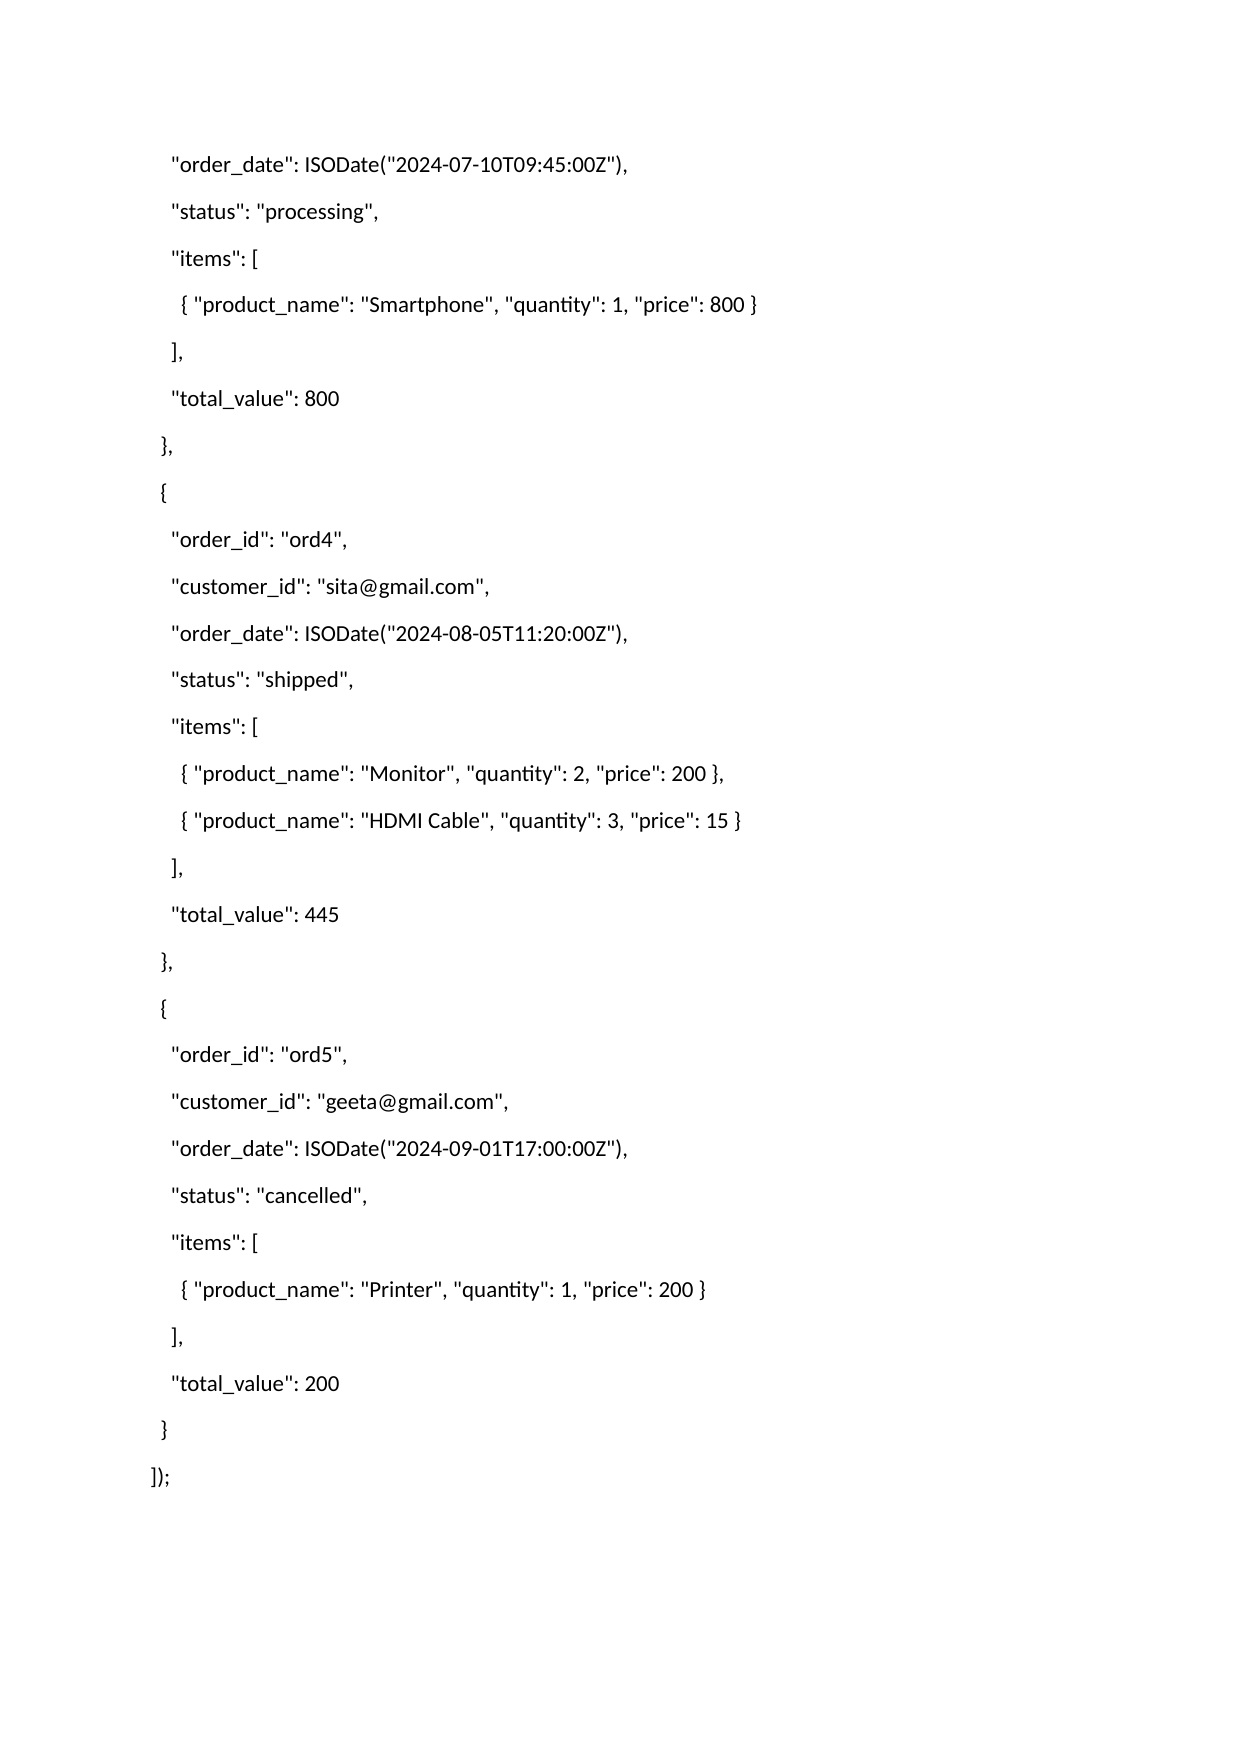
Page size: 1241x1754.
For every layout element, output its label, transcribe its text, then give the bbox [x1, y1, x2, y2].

text "customer_id": "sita@gmail.com", [150, 572, 1090, 600]
text { "product_name": "HDMI Cable", "quantity": 3, "price": 15 } [150, 806, 1090, 834]
text } [150, 1416, 1090, 1444]
text "total_value": 800 [150, 384, 1090, 412]
text { "product_name": "Monitor", "quantity": 2, "price": 200 }, [150, 759, 1090, 787]
text "order_id": "ord4", [150, 525, 1090, 553]
text ], [150, 853, 1090, 881]
text "total_value": 445 [150, 900, 1090, 928]
text "items": [ [150, 712, 1090, 741]
text "items": [ [150, 244, 1090, 272]
text "order_date": ISODate("2024-09-01T17:00:00Z"), [150, 1134, 1090, 1162]
text "order_date": ISODate("2024-07-10T09:45:00Z"), [150, 150, 1090, 178]
text "items": [ [150, 1228, 1090, 1256]
text { "product_name": "Smartphone", "quantity": 1, "price": 800 } [150, 291, 1090, 319]
text ]); [150, 1462, 1090, 1491]
text { [150, 994, 1090, 1022]
text "order_id": "ord5", [150, 1041, 1090, 1069]
text "status": "shipped", [150, 666, 1090, 694]
text "total_value": 200 [150, 1369, 1090, 1397]
text "customer_id": "geeta@gmail.com", [150, 1087, 1090, 1116]
text { "product_name": "Printer", "quantity": 1, "price": 200 } [150, 1275, 1090, 1303]
text ], [150, 1322, 1090, 1350]
text ], [150, 337, 1090, 366]
text { [150, 478, 1090, 506]
text "status": "processing", [150, 197, 1090, 225]
text }, [150, 431, 1090, 459]
text "order_date": ISODate("2024-08-05T11:20:00Z"), [150, 619, 1090, 647]
text }, [150, 947, 1090, 975]
text "status": "cancelled", [150, 1181, 1090, 1209]
